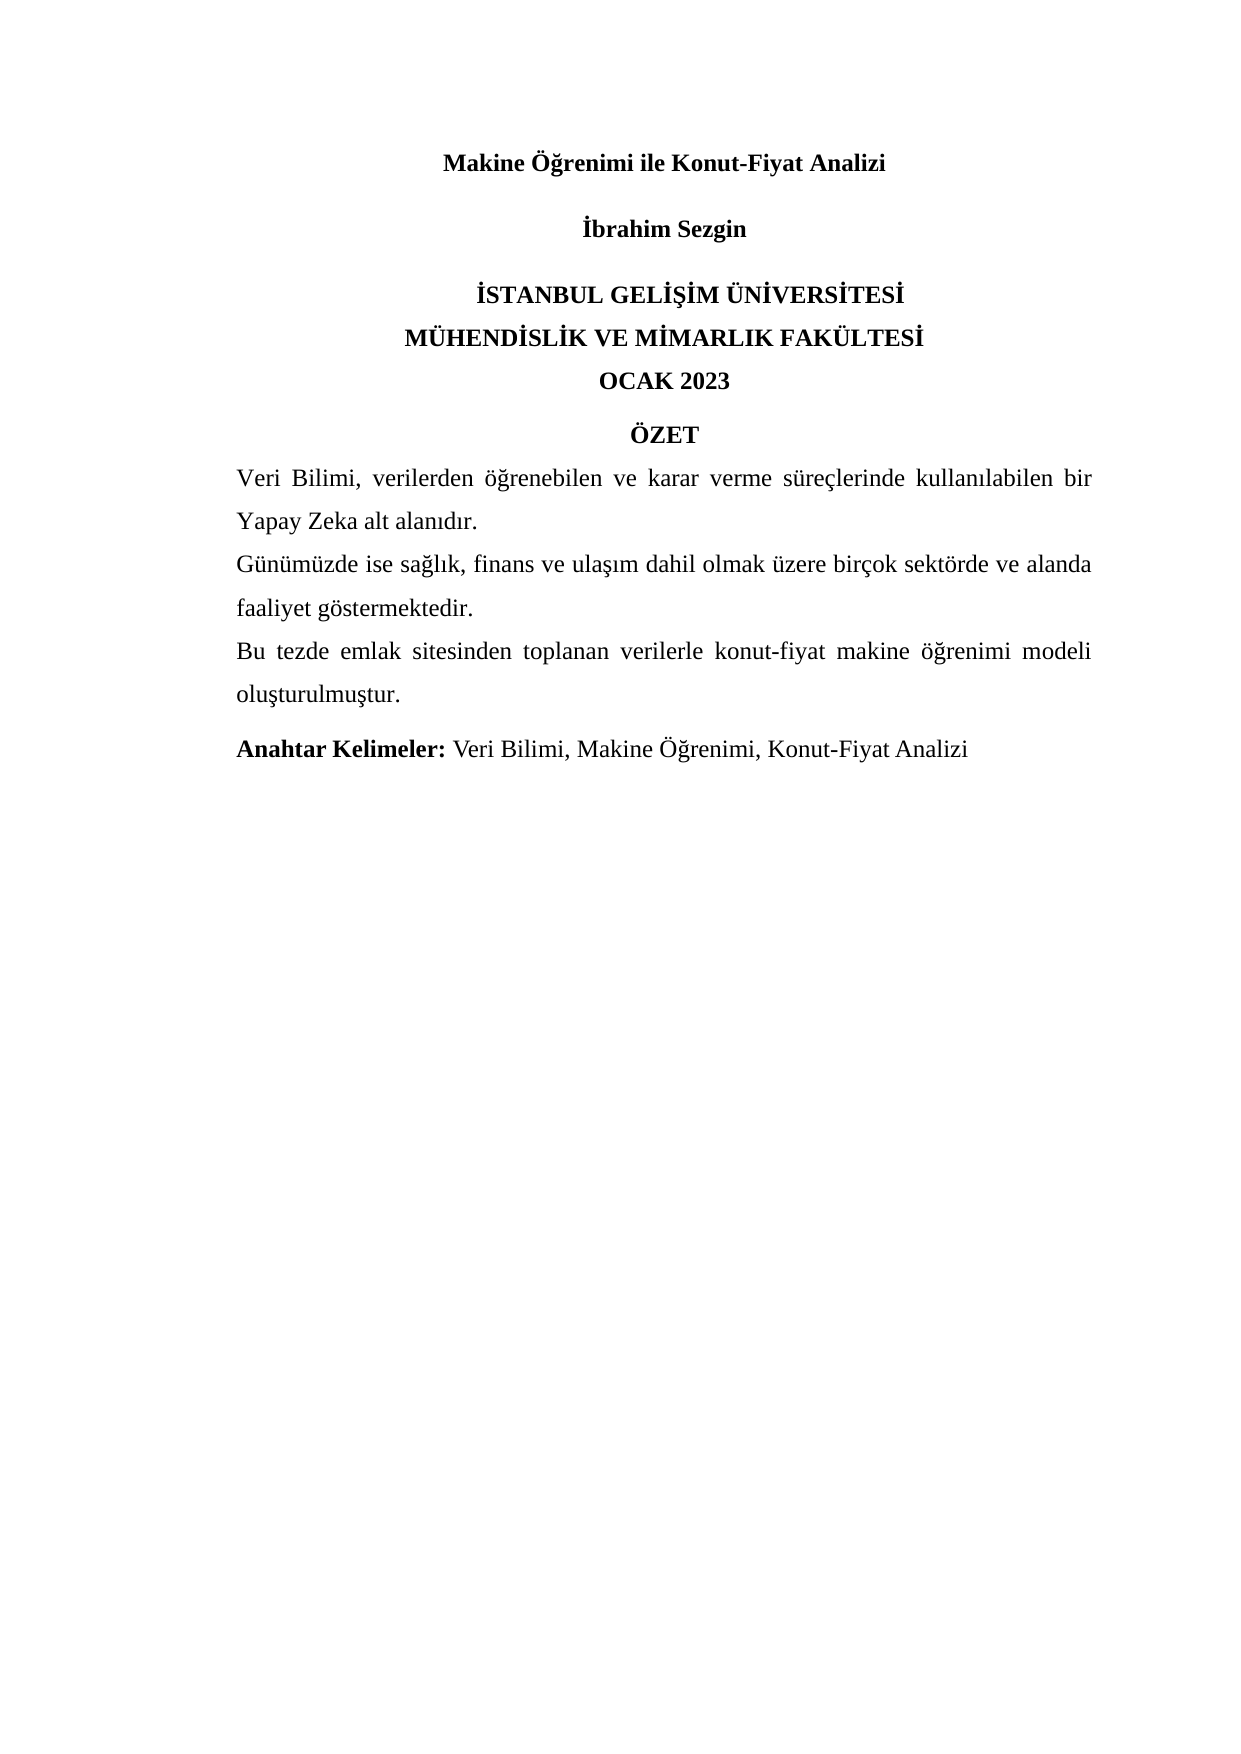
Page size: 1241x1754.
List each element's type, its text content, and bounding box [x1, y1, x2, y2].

text Anahtar Kelimeler: Veri Bilimi, Makine Öğrenimi, Konut-Fiyat Analizi [236, 734, 1092, 763]
text Veri Bilimi, verilerden öğrenebilen ve karar verme süreçlerinde kullanılabilen bir Yapay Zeka alt alanıdır. [236, 463, 1092, 535]
text OCAK 2023 [236, 366, 1092, 395]
text İbrahim Sezgin [236, 214, 1092, 243]
text Günümüzde ise sağlık, finans ve ulaşım dahil olmak üzere birçok sektörde ve alanda faaliyet göstermektedir. [236, 549, 1092, 621]
text Makine Öğrenimi ile Konut-Fiyat Analizi [236, 148, 1092, 176]
text İSTANBUL GELİŞİM ÜNİVERSİTESİ [236, 280, 1092, 309]
text Bu tezde emlak sitesinden toplanan verilerle konut-fiyat makine öğrenimi modeli oluşturulmuştur. [236, 636, 1092, 708]
text MÜHENDİSLİK VE MİMARLIK FAKÜLTESİ [236, 323, 1092, 352]
subtitle ÖZET [236, 420, 1092, 449]
